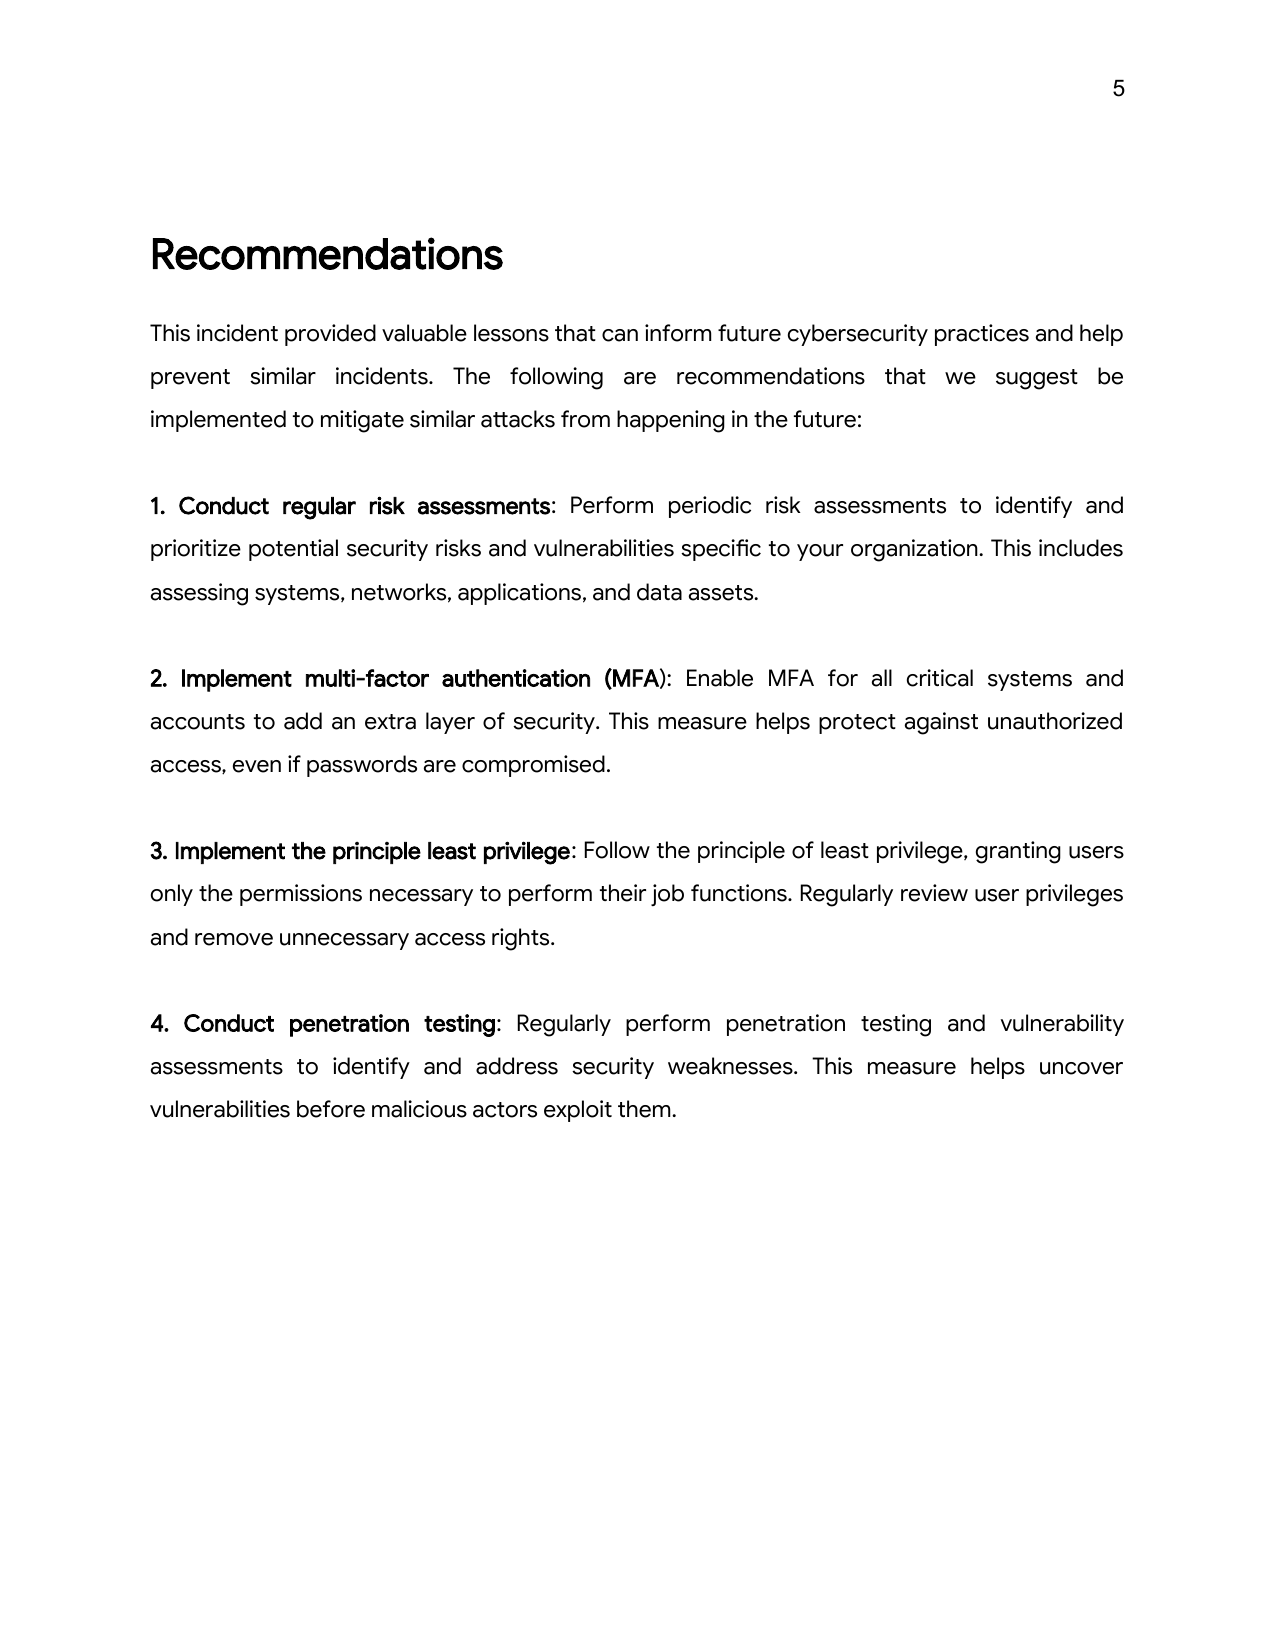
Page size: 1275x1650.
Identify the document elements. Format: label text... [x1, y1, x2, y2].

text 1. Conduct regular risk assessments: Perform periodic risk assessments to identify and prioritize potential security risks and vulnerabilities specific to your organization. This includes assessing systems, networks, applications, and data assets. [150, 491, 1125, 606]
text 3. Implement the principle least privilege: Follow the principle of least privilege, granting users only the permissions necessary to perform their job functions. Regularly review user privileges and remove unnecessary access rights. [150, 836, 1125, 951]
text 4. Conduct penetration testing: Regularly perform penetration testing and vulnerability assessments to identify and address security weaknesses. This measure helps uncover vulnerabilities before malicious actors exploit them. [150, 1009, 1125, 1124]
text This incident provided valuable lessons that can inform future cybersecurity practices and help prevent similar incidents. The following are recommendations that we suggest be implemented to mitigate similar attacks from happening in the future: [150, 319, 1125, 434]
subtitle Recommendations [150, 150, 1125, 280]
text 2. Implement multi-factor authentication (MFA): Enable MFA for all critical systems and accounts to add an extra layer of security. This measure helps protect against unauthorized access, even if passwords are compromised. [150, 664, 1125, 779]
